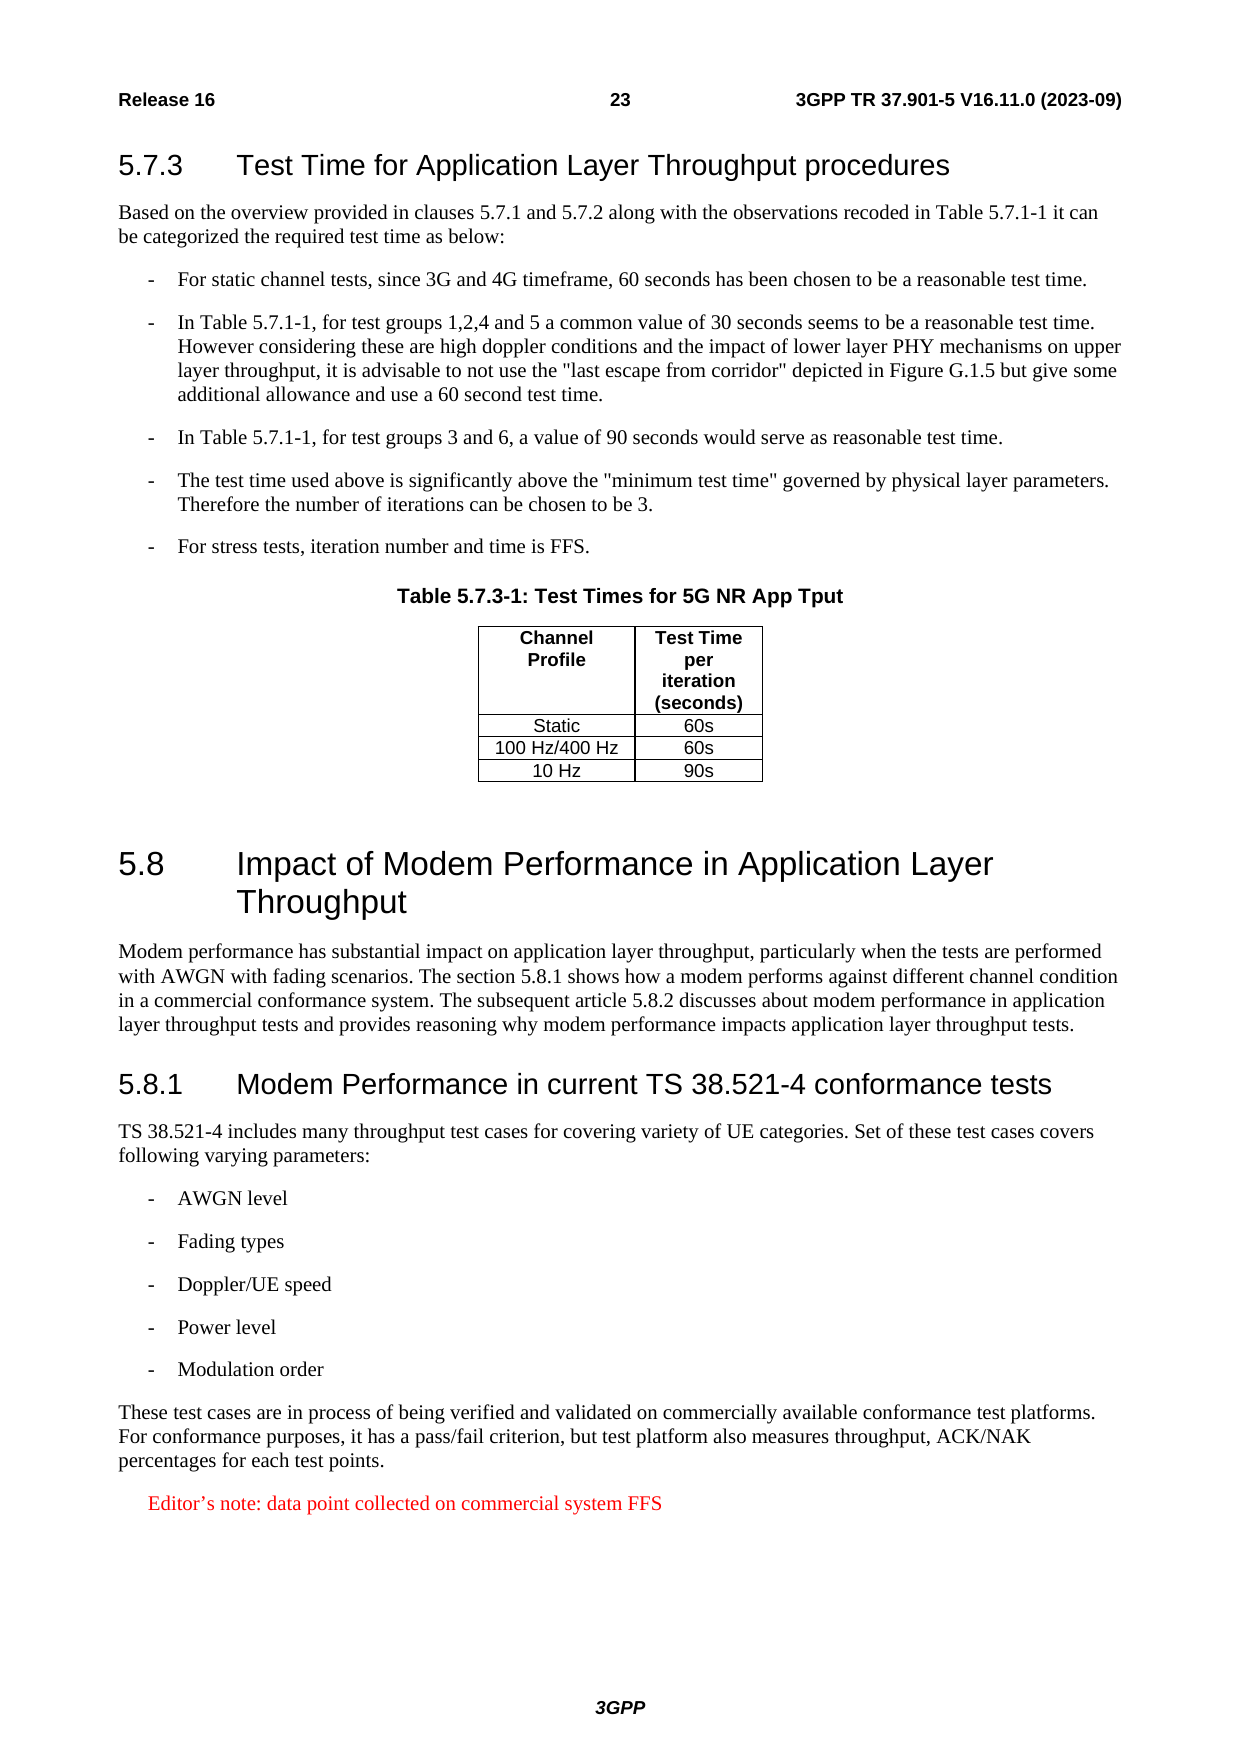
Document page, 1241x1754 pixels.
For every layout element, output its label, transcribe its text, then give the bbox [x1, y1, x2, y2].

text - AWGN level [148, 1186, 1122, 1210]
text - In Table 5.7.1-1, for test groups 3 and 6, a value of 90 seconds would serve as reasonable test time. [148, 425, 1122, 449]
table_header Test Time per iteration (seconds) [636, 627, 762, 713]
text - The test time used above is significantly above the "minimum test time" governed by physical layer parameters. Therefore the number of iterations can be chosen to be 3. [148, 467, 1122, 516]
text - In Table 5.7.1-1, for test groups 1,2,4 and 5 a common value of 30 seconds seems to be a reasonable test time. However considering these are high doppler conditions and the impact of lower layer PHY mechanisms on upper layer throughput, it is advisable to not use the "last escape from corridor" depicted in Figure G.1.5 but give some additional allowance and use a 60 second test time. [148, 310, 1122, 406]
text Table 5.7.3-1: Test Times for 5G NR App Tput [118, 583, 1122, 607]
subtitle 5.8 Impact of Modem Performance in Application Layer Throughput [118, 844, 1122, 921]
text - Modulation order [148, 1357, 1122, 1381]
table_cell 60s [636, 737, 762, 759]
table_cell 100 Hz/400 Hz [479, 737, 634, 759]
subtitle 5.7.3 Test Time for Application Layer Throughput procedures [118, 148, 1122, 181]
text - Power level [148, 1314, 1122, 1339]
table_cell 10 Hz [479, 760, 634, 781]
text Based on the overview provided in clauses 5.7.1 and 5.7.2 along with the observations recoded in Table 5.7.1-1 it can be categorized the required test time as below: [118, 200, 1122, 248]
subtitle 5.8.1 Modem Performance in current TS 38.521-4 conformance tests [118, 1067, 1122, 1101]
text Editor’s note: data point collected on commercial system FFS [148, 1491, 1122, 1515]
table_cell 60s [636, 715, 762, 736]
text Modem performance has substantial impact on application layer throughput, particularly when the tests are performed with AWGN with fading scenarios. The section 5.8.1 shows how a modem performs against different channel condition in a commercial conformance system. The subsequent article 5.8.2 discusses about modem performance in application layer throughput tests and provides reasoning why modem performance impacts application layer throughput tests. [118, 939, 1122, 1036]
text These test cases are in process of being verified and validated on commercially available conformance test platforms. For conformance purposes, it has a pass/fail criterion, but test platform also measures throughput, ACK/NAK percentages for each test points. [118, 1400, 1122, 1472]
text - For stress tests, iteration number and time is FFS. [148, 534, 1122, 558]
text - Fading types [148, 1229, 1122, 1253]
text - Doppler/UE speed [148, 1272, 1122, 1296]
table_cell 90s [636, 760, 762, 781]
table_cell Static [479, 715, 634, 736]
text TS 38.521-4 includes many throughput test cases for covering variety of UE categories. Set of these test cases covers following varying parameters: [118, 1119, 1122, 1167]
text - For static channel tests, since 3G and 4G timeframe, 60 seconds has been chosen to be a reasonable test time. [148, 267, 1122, 291]
table_header Channel Profile [479, 627, 634, 713]
